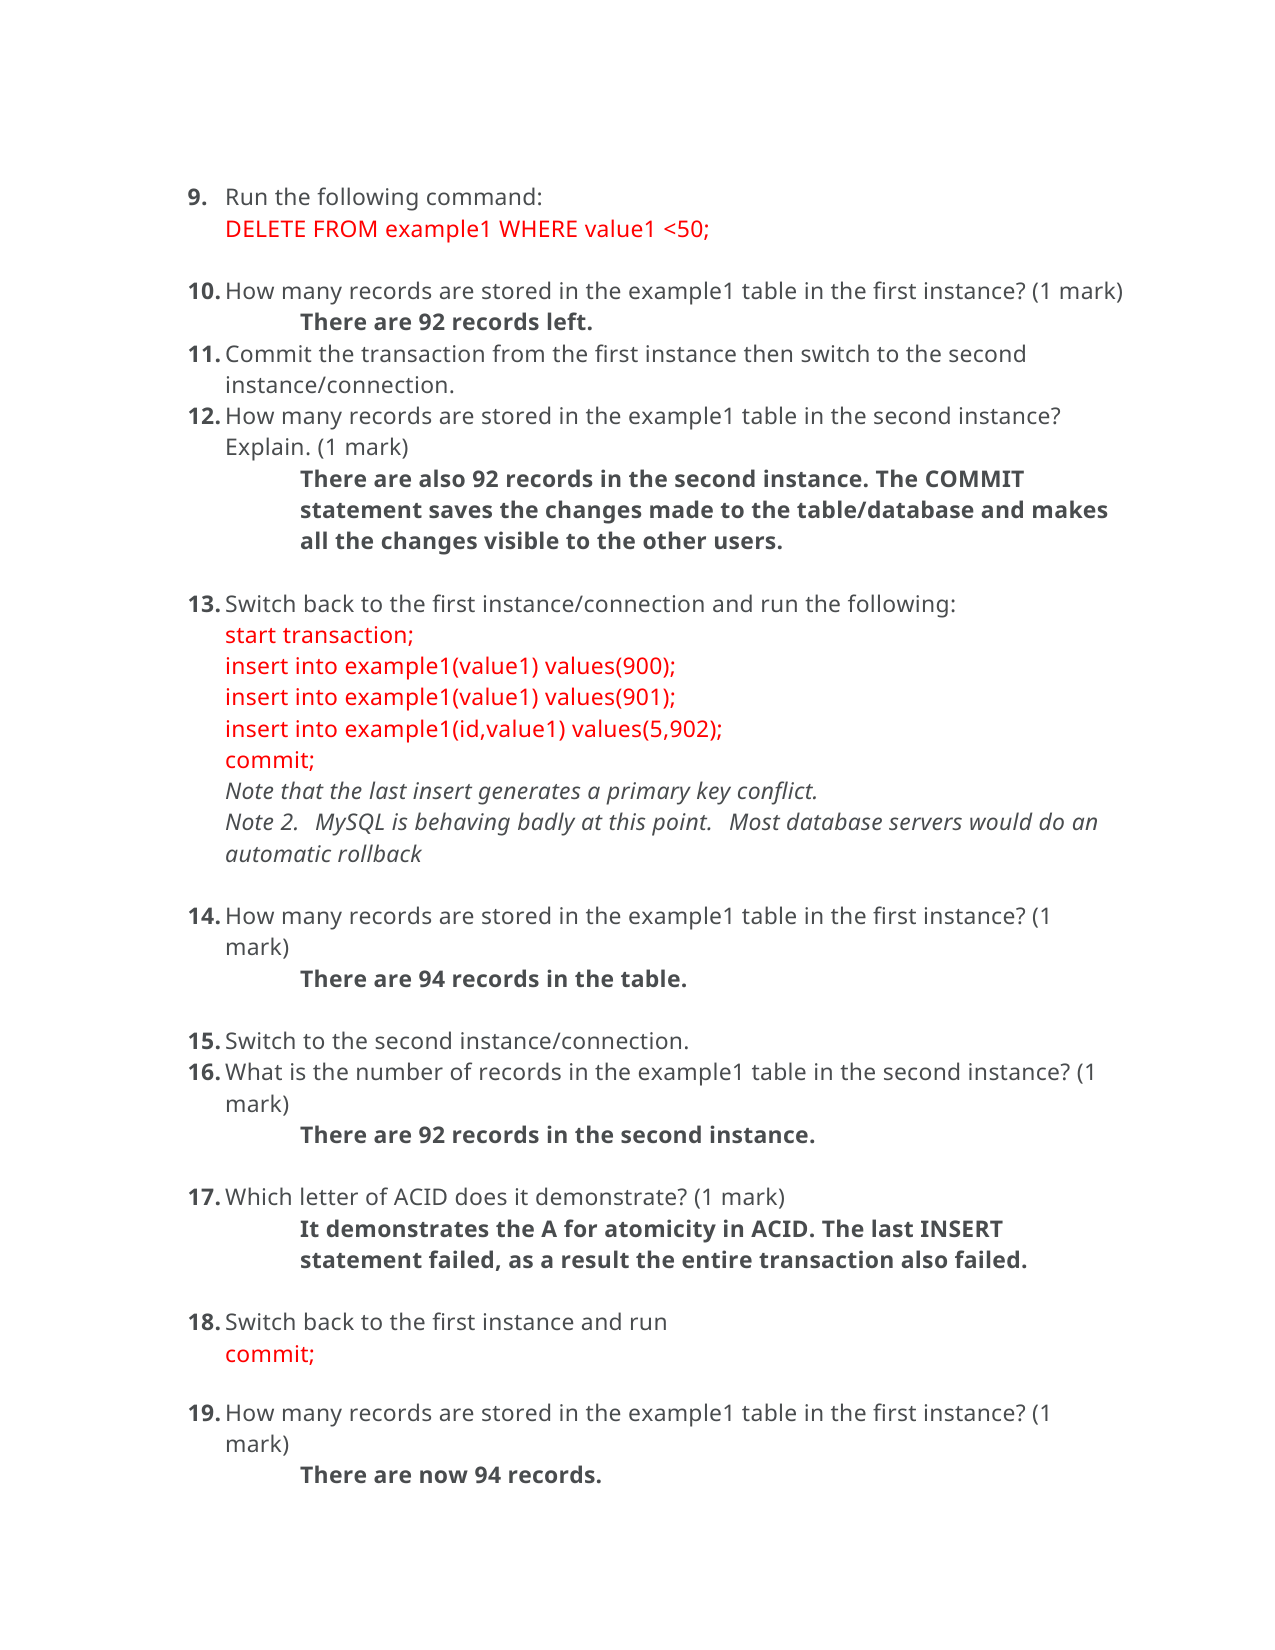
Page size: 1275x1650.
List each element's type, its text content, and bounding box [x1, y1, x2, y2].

text start transaction; [150, 619, 1125, 650]
text It demonstrates the A for atomicity in ACID. The last INSERT statement failed, as a result the entire transaction also failed. [300, 1212, 1125, 1275]
list Switch back to the first instance/connection and run the following: [187, 587, 1125, 619]
list There are 94 records in the table. [300, 962, 1125, 994]
text insert into example1(value1) values(901); [150, 681, 1125, 712]
text There are 92 records left. [300, 306, 1125, 337]
text There are now 94 records. [300, 1459, 1125, 1491]
text insert into example1(id,value1) values(5,902); [150, 712, 1125, 744]
text There are also 92 records in the second instance. The COMMIT statement saves the changes made to the table/database and makes all the changes visible to the other users. [300, 462, 1125, 556]
text There are 92 records in the second instance. [300, 1119, 1125, 1150]
text Note that the last insert generates a primary key conflict. [150, 775, 1125, 806]
list Switch to the second instance/connection. [187, 1025, 1125, 1056]
list How many records are stored in the example1 table in the first instance? (1 mark) [187, 1397, 1125, 1459]
list How many records are stored in the example1 table in the first instance? (1 mark) [187, 275, 1125, 306]
text Note 2. MySQL is behaving badly at this point. Most database servers would do an automatic rollback [225, 806, 1125, 869]
list How many records are stored in the example1 table in the first instance? (1 mark) [187, 900, 1125, 962]
list How many records are stored in the example1 table in the second instance? Explain. (1 mark) [187, 400, 1125, 462]
list Commit the transaction from the first instance then switch to the second instance/connection. [187, 337, 1125, 400]
text DELETE FROM example1 WHERE value1 <50; [150, 212, 1125, 244]
text commit; [150, 744, 1125, 775]
list Which letter of ACID does it demonstrate? (1 mark) [187, 1181, 1125, 1212]
list Run the following command: [187, 181, 1125, 212]
text insert into example1(value1) values(900); [150, 650, 1125, 681]
list What is the number of records in the example1 table in the second instance? (1 mark) [187, 1056, 1125, 1119]
list Switch back to the first instance and run commit; [187, 1306, 1125, 1397]
